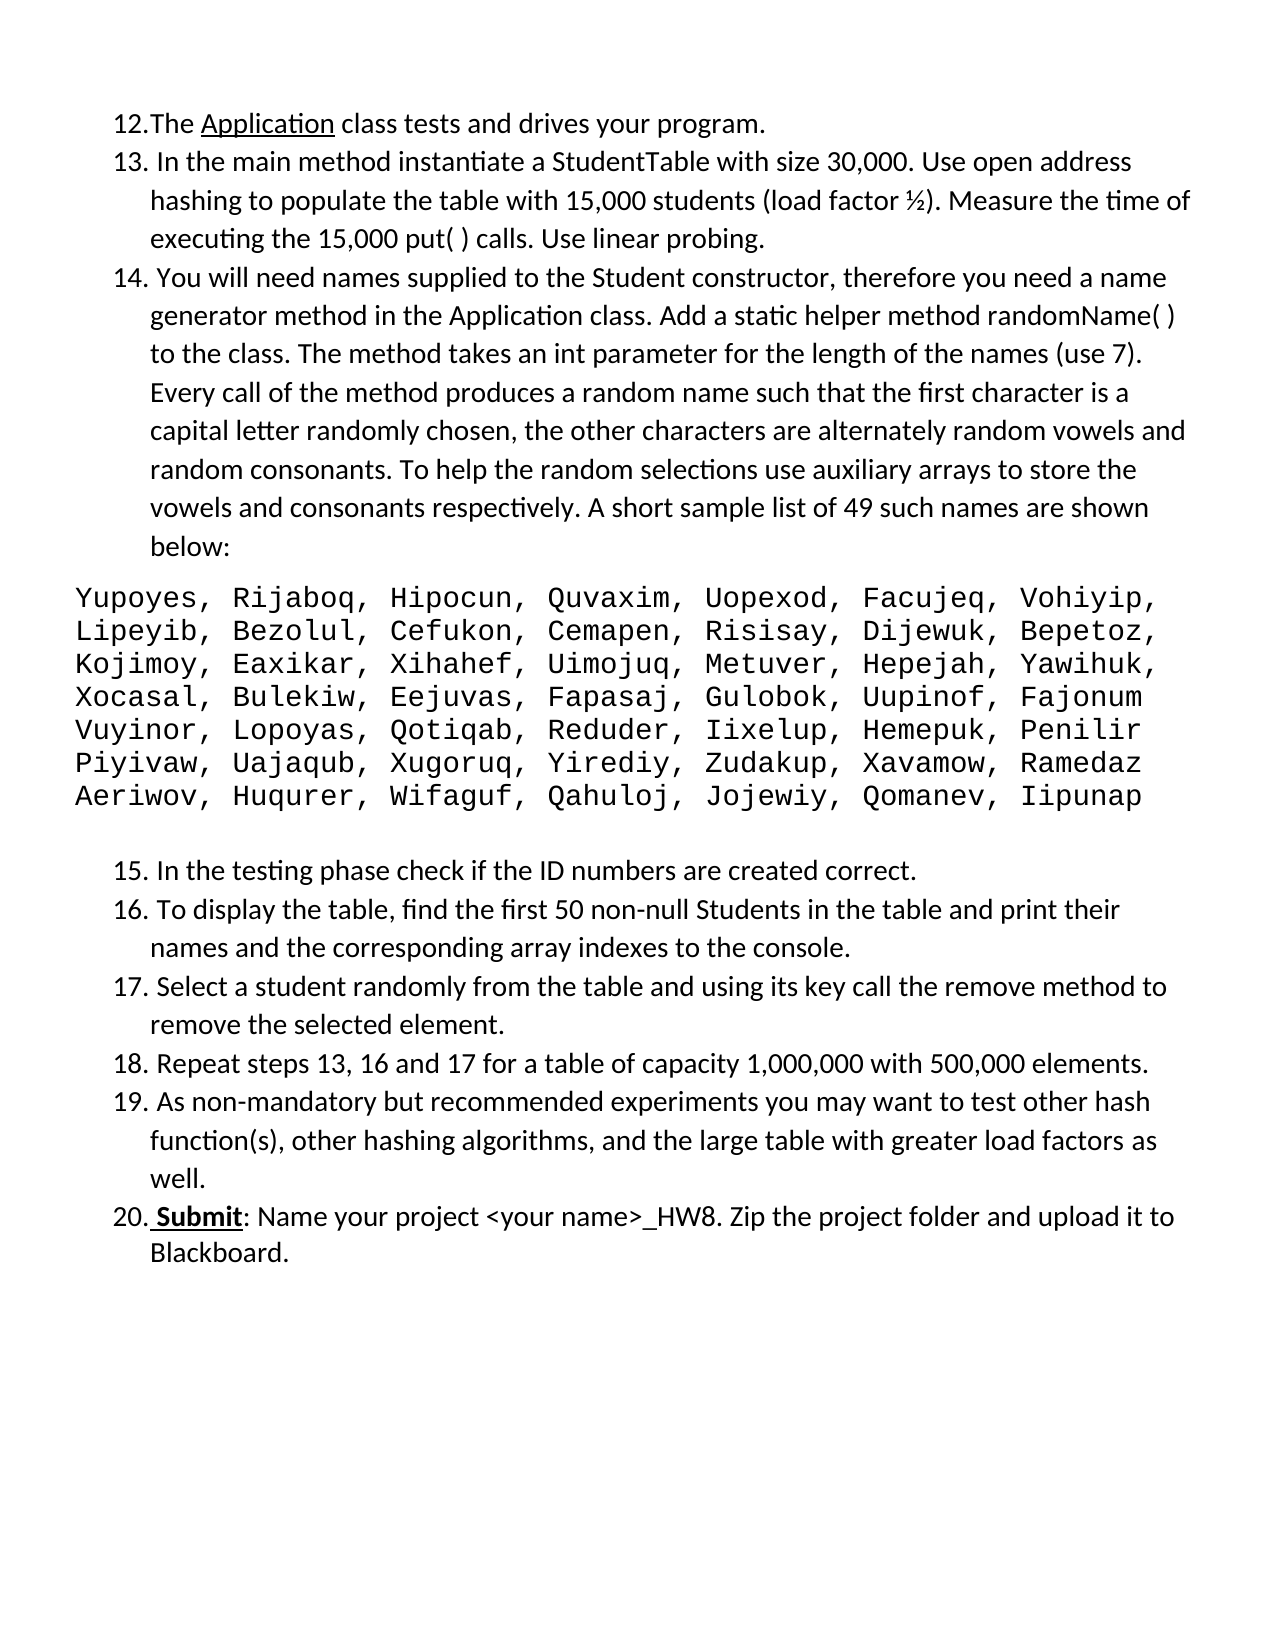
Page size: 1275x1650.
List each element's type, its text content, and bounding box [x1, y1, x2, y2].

list To display the table, find the first 50 non-null Students in the table and print their names and the corresponding array indexes to the console. [112, 891, 1200, 965]
text Lipeyib, Bezolul, Cefukon, Cemapen, Risisay, Dijewuk, Bepetoz, Kojimoy, Eaxikar, Xihahef, Uimojuq, Metuver, Hepejah, Yawihuk, Xocasal, Bulekiw, Eejuvas, Fapasaj, Gulobok, Uupinof, Fajonum [75, 616, 1200, 715]
list You will need names supplied to the Student constructor, therefore you need a name generator method in the Application class. Add a static helper method randomName( ) to the class. The method takes an int parameter for the length of the names (use 7). Every call of the method produces a random name such that the first character is a capital letter randomly chosen, the other characters are alternately random vowels and random consonants. To help the random selections use auxiliary arrays to store the vowels and consonants respectively. A short sample list of 49 such names are shown below: [112, 259, 1200, 563]
text Yupoyes, Rijaboq, Hipocun, Quvaxim, Uopexod, Facujeq, Vohiyip, [75, 583, 1200, 616]
list Select a student randomly from the table and using its key call the remove method to remove the selected element. [112, 968, 1200, 1042]
list As non-mandatory but recommended experiments you may want to test other hash function(s), other hashing algorithms, and the large table with greater load factors as well. [112, 1083, 1200, 1196]
list Repeat steps 13, 16 and 17 for a table of capacity 1,000,000 with 500,000 elements. [112, 1045, 1200, 1080]
list In the testing phase check if the ID numbers are created correct. [112, 852, 1200, 888]
text Piyivaw, Uajaqub, Xugoruq, Yirediy, Zudakup, Xavamow, Ramedaz [75, 748, 1200, 781]
text Aeriwov, Huqurer, Wifaguf, Qahuloj, Jojewiy, Qomanev, Iipunap [75, 781, 1200, 814]
list In the main method instantiate a StudentTable with size 30,000. Use open address hashing to populate the table with 15,000 students (load factor ½). Measure the time of executing the 15,000 put( ) calls. Use linear probing. [112, 143, 1200, 256]
list Submit: Name your project <your name>_HW8. Zip the project folder and upload it to Blackboard. [112, 1198, 1200, 1270]
text Vuyinor, Lopoyas, Qotiqab, Reduder, Iixelup, Hemepuk, Penilir [75, 715, 1200, 748]
list The Application class tests and drives your program. [112, 105, 1200, 141]
